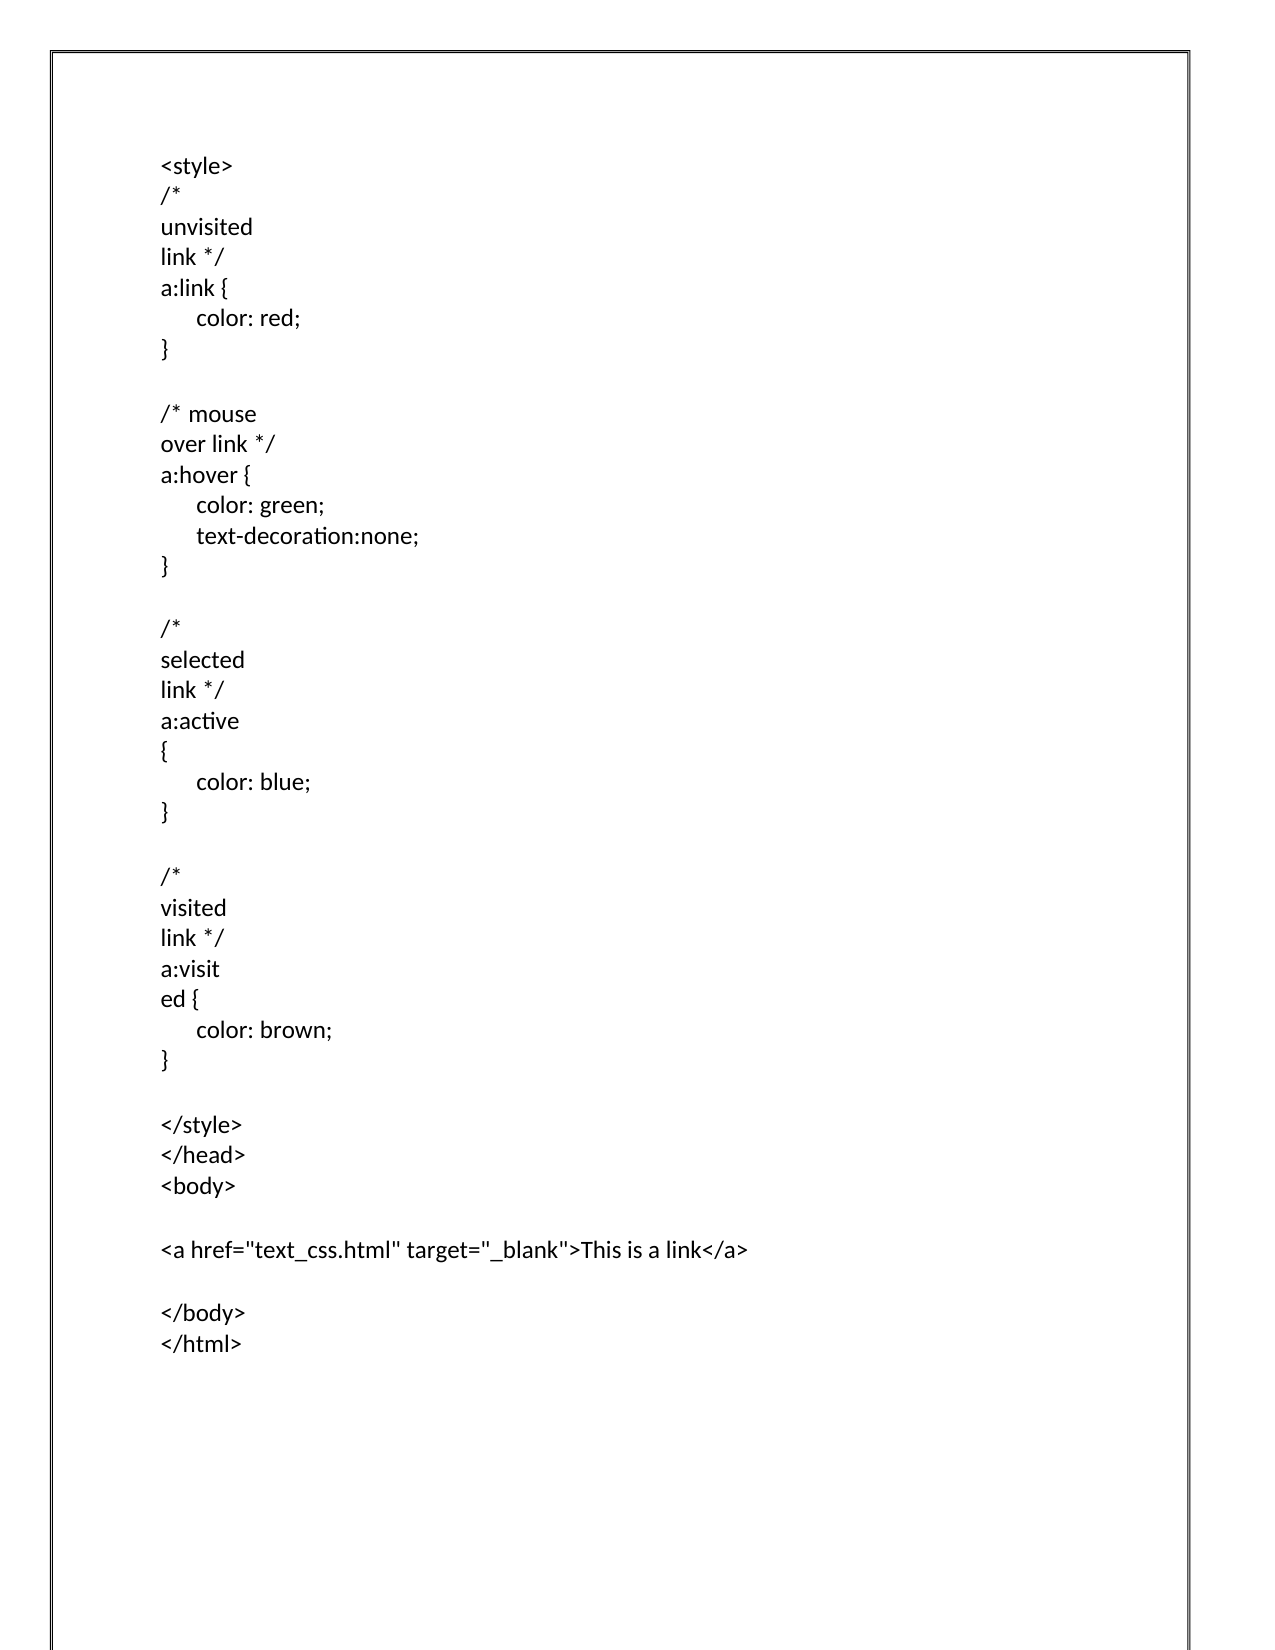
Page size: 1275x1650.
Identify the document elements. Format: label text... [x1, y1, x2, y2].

text color: green; [196, 489, 1125, 520]
text </style> [160, 1109, 1125, 1139]
text } [160, 550, 1125, 581]
text } [160, 1044, 1125, 1075]
text </html> [160, 1328, 1125, 1359]
text color: brown; [196, 1014, 1125, 1044]
text } [160, 333, 1125, 364]
text text-decoration:none; [196, 520, 1125, 550]
text <a href="text_css.html" target="_blank">This is a link</a> [160, 1234, 1125, 1265]
text </head> [160, 1139, 1125, 1170]
text /* mouse over link */ a:hover { [160, 398, 295, 489]
text /* visited link */ a:visited { [160, 861, 229, 1014]
text color: blue; [196, 766, 1125, 797]
text } [160, 797, 1125, 827]
text /* unvisited link */ a:link { [160, 181, 261, 303]
text color: red; [196, 303, 1125, 333]
text <style> [160, 150, 1125, 181]
text <body> [160, 1170, 1125, 1200]
text </body> [160, 1298, 1125, 1328]
text /* selected link */ a:active { [160, 613, 250, 766]
